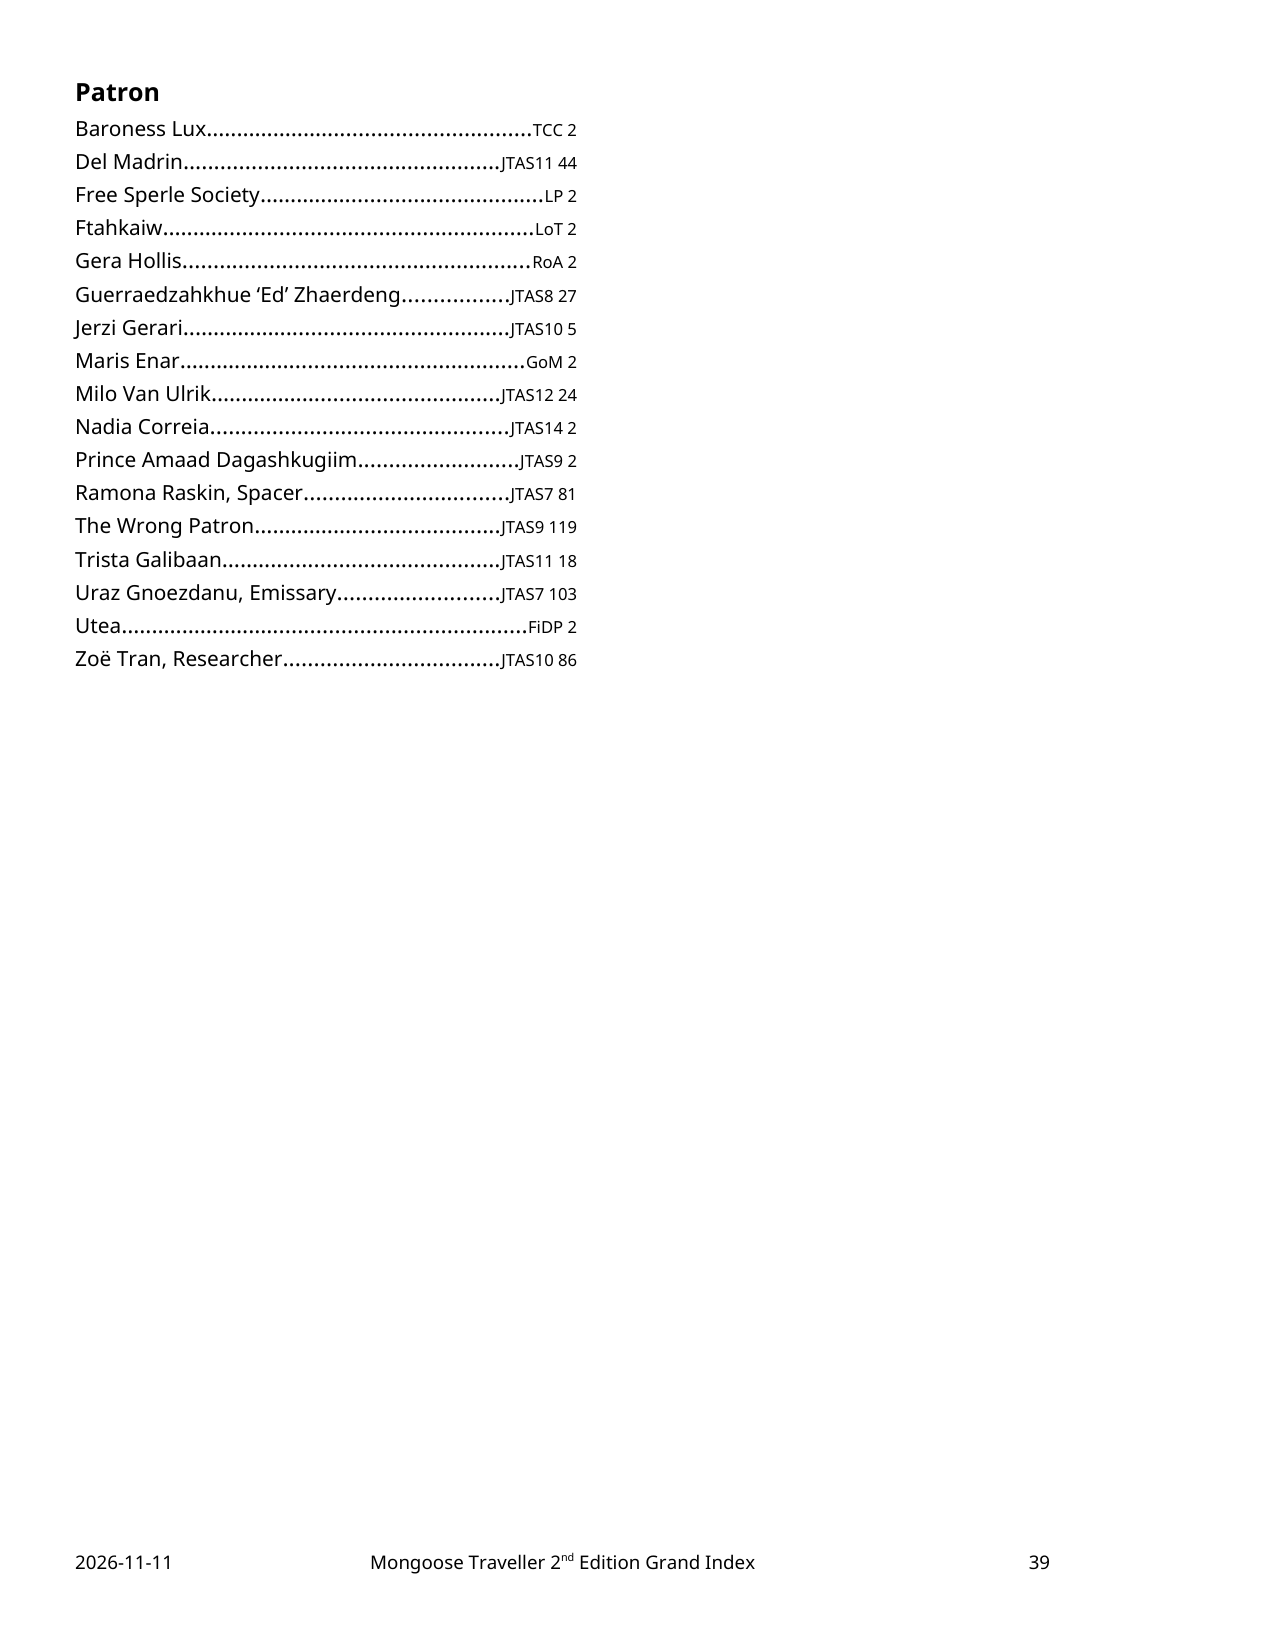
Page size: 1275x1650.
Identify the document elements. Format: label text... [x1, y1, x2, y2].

text Ftahkaiw LoT 2 [75, 213, 600, 242]
text Milo Van Ulrik JTAS12 24 [75, 379, 600, 408]
text Jerzi Gerari JTAS10 5 [75, 313, 600, 341]
text Zoë Tran, Researcher JTAS10 86 [75, 644, 600, 673]
text Maris Enar GoM 2 [75, 346, 600, 374]
text Uraz Gnoezdanu, Emissary JTAS7 103 [75, 578, 600, 606]
text Baroness Lux TCC 2 [75, 114, 600, 143]
text Utea FiDP 2 [75, 611, 600, 639]
text Prince Amaad Dagashkugiim JTAS9 2 [75, 445, 600, 474]
text Gera Hollis RoA 2 [75, 247, 600, 275]
text The Wrong Patron JTAS9 119 [75, 512, 600, 540]
text Ramona Raskin, Spacer JTAS7 81 [75, 478, 600, 507]
text Guerraedzahkhue ‘Ed’ Zhaerdeng JTAS8 27 [75, 280, 600, 308]
text Trista Galibaan JTAS11 18 [75, 545, 600, 573]
text Del Madrin JTAS11 44 [75, 147, 600, 176]
text Free Sperle Society LP 2 [75, 180, 600, 209]
text Nadia Correia JTAS14 2 [75, 412, 600, 441]
text Patron [75, 75, 600, 109]
